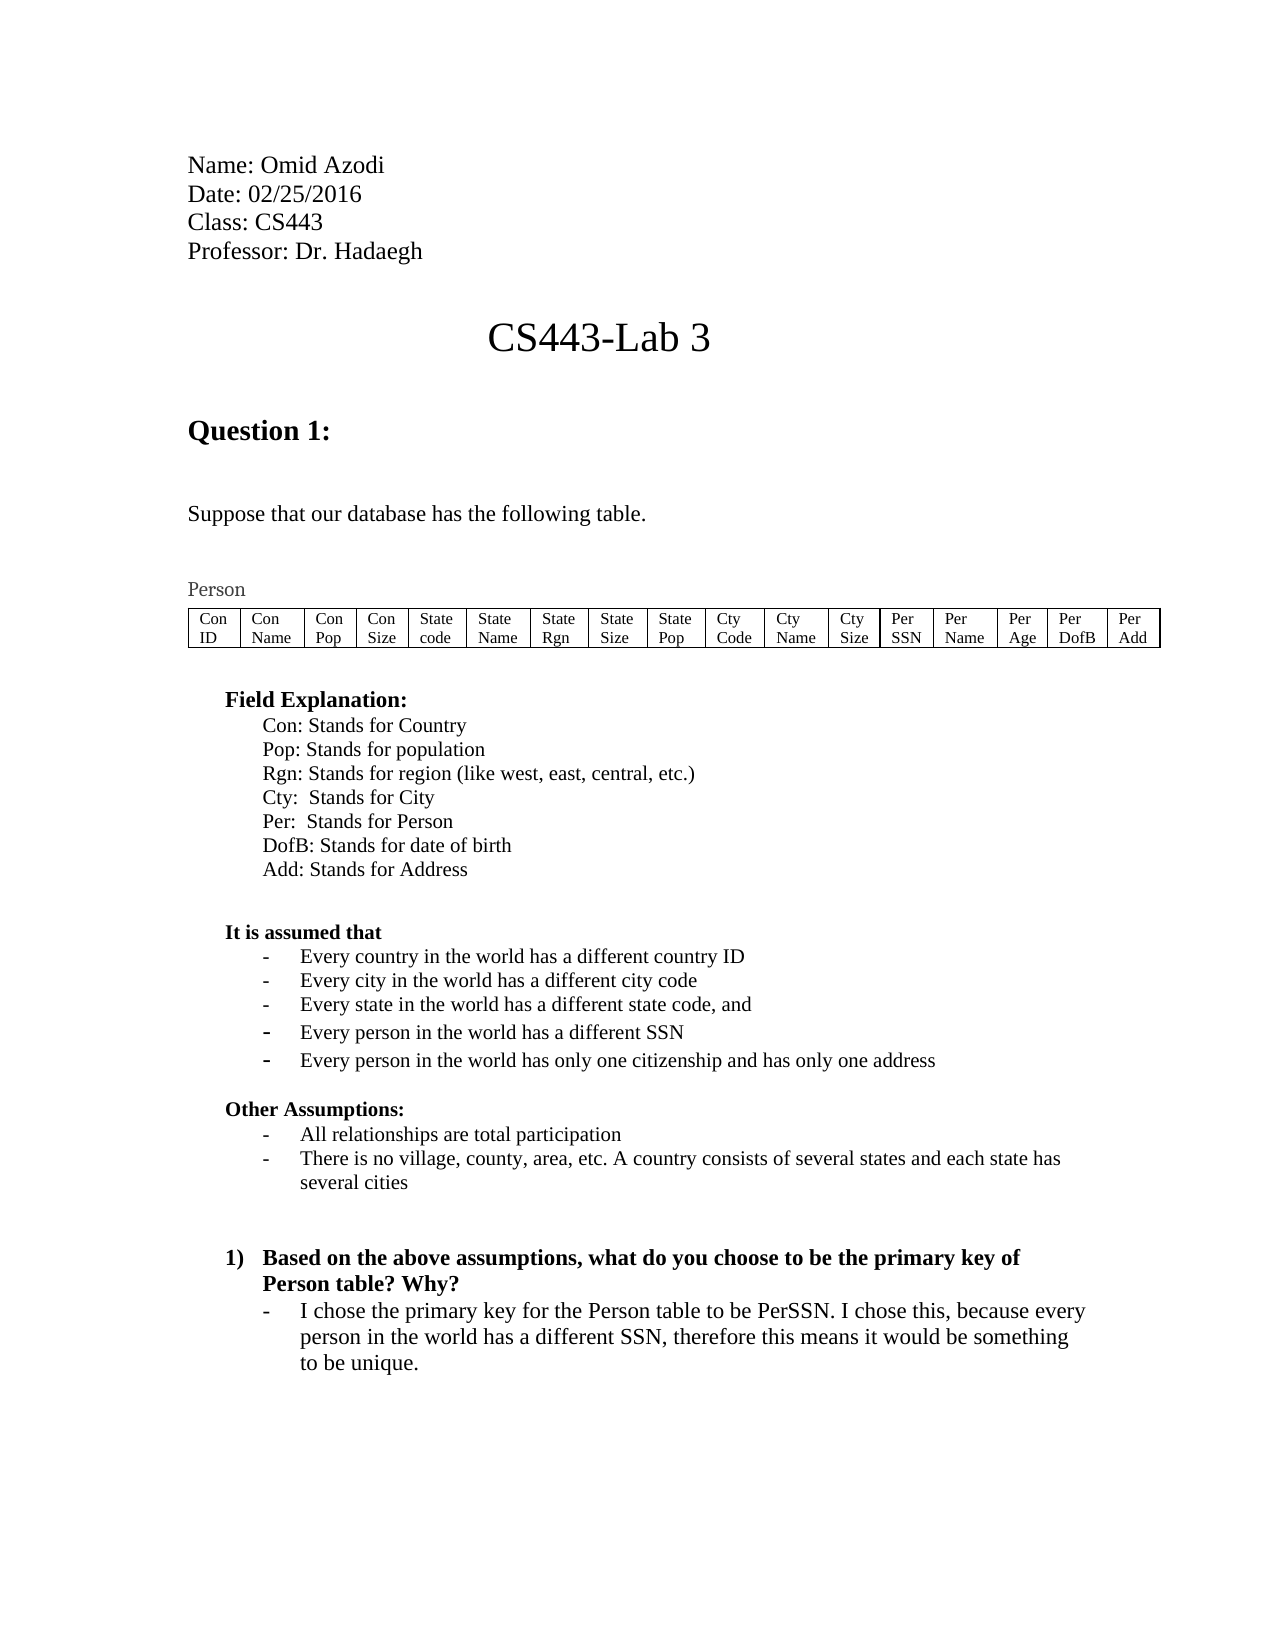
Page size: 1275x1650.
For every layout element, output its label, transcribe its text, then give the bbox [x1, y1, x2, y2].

subtitle Person [187, 577, 1087, 601]
text Rgn: Stands for region (like west, east, central, etc.) [225, 761, 1087, 785]
list Every state in the world has a different state code, and [262, 992, 1087, 1016]
text Add: Stands for Address [225, 857, 1087, 881]
table_header State code [409, 609, 466, 647]
table_header Con Size [357, 609, 408, 647]
text Suppose that our database has the following table. [187, 500, 1087, 526]
table_header Per Age [998, 609, 1047, 647]
text Question 1: [187, 413, 1087, 447]
table_header Con Pop [305, 609, 356, 647]
list Every person in the world has a different SSN [262, 1016, 1087, 1044]
table_header Per DofB [1048, 609, 1107, 647]
table_header State Pop [648, 609, 705, 647]
text Cty: Stands for City [225, 785, 1087, 809]
text Professor: Dr. Hadaegh [187, 236, 1087, 265]
text Date: 02/25/2016 [187, 179, 1087, 207]
table_header State Name [467, 609, 530, 647]
table_header Per Name [934, 609, 997, 647]
table_header Cty Code [706, 609, 764, 647]
list Every country in the world has a different country ID [262, 944, 1087, 968]
table_header State Rgn [531, 609, 588, 647]
table_header Cty Name [765, 609, 828, 647]
table_header Cty Size [829, 609, 879, 647]
list Every person in the world has only one citizenship and has only one address [262, 1044, 1087, 1073]
list There is no village, county, area, etc. A country consists of several states and each state has several cities [262, 1146, 1087, 1194]
text Name: Omid Azodi [187, 150, 1087, 179]
list Based on the above assumptions, what do you choose to be the primary key of Person table? Why? [225, 1244, 1087, 1297]
list All relationships are total participation [262, 1121, 1087, 1146]
table_header Per SSN [881, 609, 933, 647]
text Con: Stands for Country [225, 713, 1087, 737]
list Every city in the world has a different city code [262, 968, 1087, 992]
text Pop: Stands for population [225, 737, 1087, 761]
table_header Con Name [241, 609, 304, 647]
text Per: Stands for Person [225, 809, 1087, 833]
table_header Con ID [189, 609, 240, 647]
text CS443-Lab 3 [412, 313, 1087, 361]
text DofB: Stands for date of birth [225, 833, 1087, 857]
text Field Explanation: [225, 686, 1087, 713]
table_header Per Add [1108, 609, 1159, 647]
table_header State Size [589, 609, 647, 647]
text Other Assumptions: [225, 1097, 1087, 1121]
text It is assumed that [225, 919, 1087, 944]
text Class: CS443 [187, 207, 1087, 236]
list I chose the primary key for the Person table to be PerSSN. I chose this, because every person in the world has a different SSN, therefore this means it would be something to be unique. [262, 1297, 1087, 1376]
